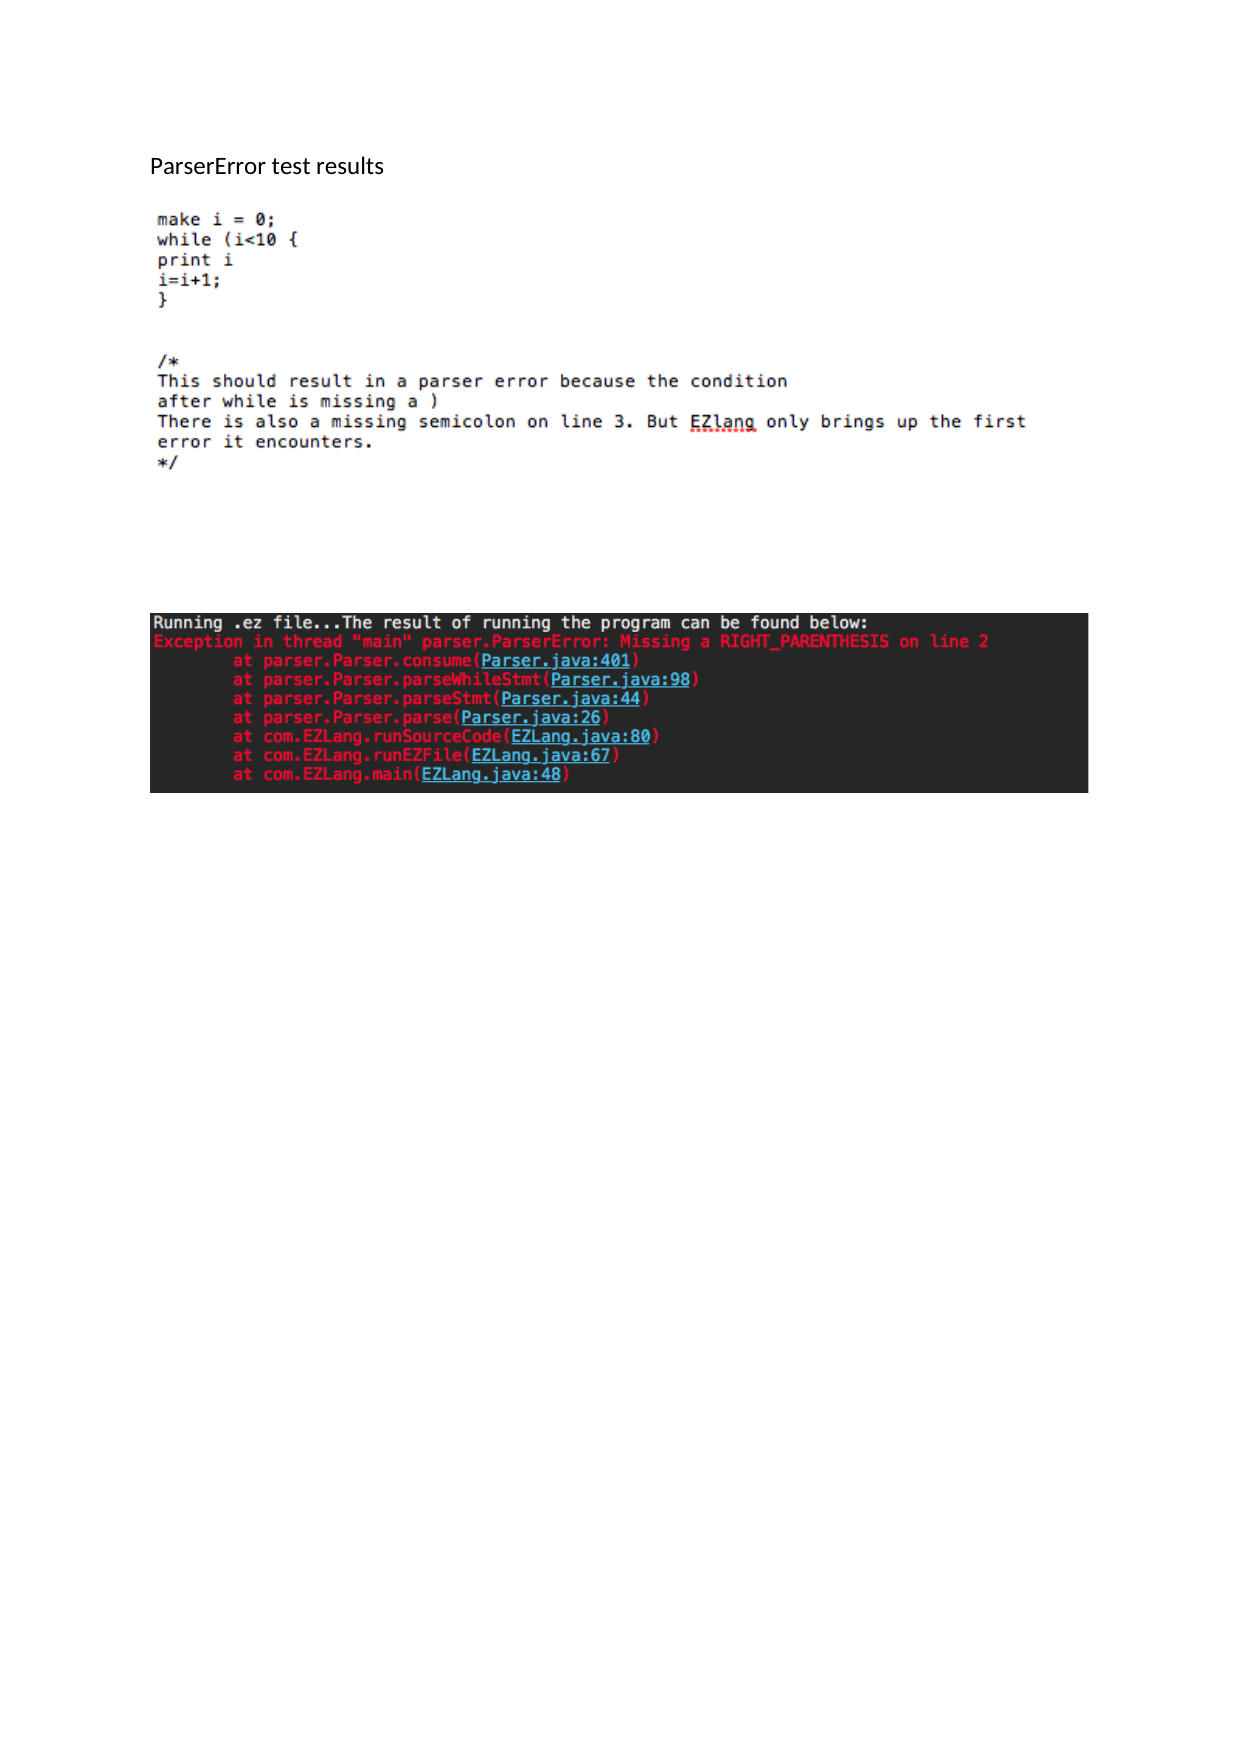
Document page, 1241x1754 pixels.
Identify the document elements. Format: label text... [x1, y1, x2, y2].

picture [150, 211, 1090, 583]
picture [150, 613, 1089, 793]
text ParserError test results [150, 150, 1090, 181]
